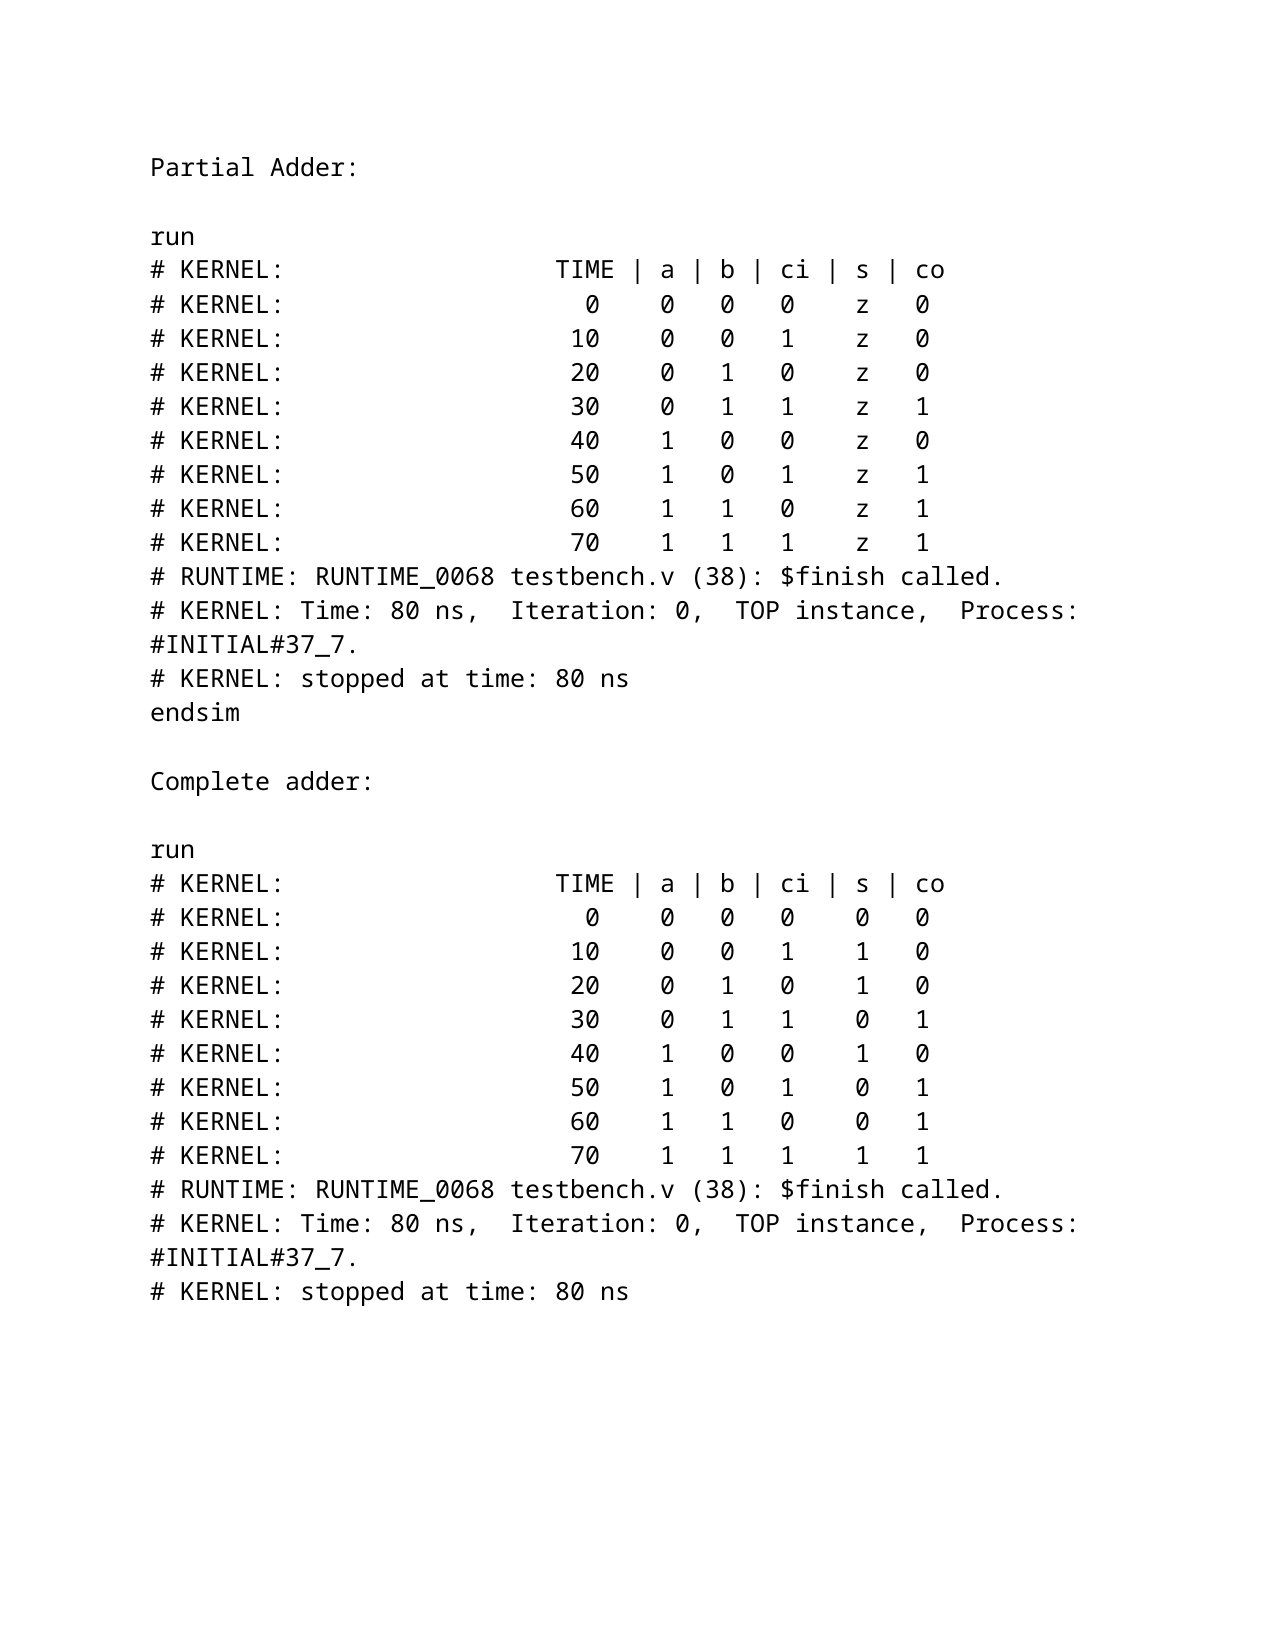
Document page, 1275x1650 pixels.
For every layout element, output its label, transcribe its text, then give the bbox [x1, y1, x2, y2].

text # KERNEL: 20 0 1 0 1 0 [150, 967, 1125, 1002]
text Partial Adder: [150, 150, 1125, 184]
text # KERNEL: 70 1 1 1 z 1 [150, 525, 1125, 559]
text # KERNEL: 70 1 1 1 1 1 [150, 1138, 1125, 1172]
text # KERNEL: 40 1 0 0 1 0 [150, 1036, 1125, 1070]
text # KERNEL: 60 1 1 0 z 1 [150, 491, 1125, 525]
text # KERNEL: 0 0 0 0 z 0 [150, 286, 1125, 320]
text # KERNEL: stopped at time: 80 ns [150, 1274, 1125, 1308]
text # KERNEL: 30 0 1 1 z 1 [150, 388, 1125, 422]
text # KERNEL: 60 1 1 0 0 1 [150, 1104, 1125, 1138]
text # KERNEL: TIME | a | b | ci | s | co [150, 252, 1125, 286]
text # KERNEL: 0 0 0 0 0 0 [150, 899, 1125, 933]
text # KERNEL: Time: 80 ns, Iteration: 0, TOP instance, Process: #INITIAL#37_7. [150, 593, 1125, 661]
text # KERNEL: Time: 80 ns, Iteration: 0, TOP instance, Process: #INITIAL#37_7. [150, 1206, 1125, 1274]
text run [150, 218, 1125, 252]
text # RUNTIME: RUNTIME_0068 testbench.v (38): $finish called. [150, 559, 1125, 593]
text # RUNTIME: RUNTIME_0068 testbench.v (38): $finish called. [150, 1172, 1125, 1206]
text # KERNEL: 50 1 0 1 0 1 [150, 1070, 1125, 1104]
text # KERNEL: TIME | a | b | ci | s | co [150, 865, 1125, 899]
text endsim [150, 695, 1125, 729]
text # KERNEL: stopped at time: 80 ns [150, 661, 1125, 695]
text # KERNEL: 20 0 1 0 z 0 [150, 354, 1125, 388]
text Complete adder: [150, 763, 1125, 797]
text run [150, 831, 1125, 865]
text # KERNEL: 40 1 0 0 z 0 [150, 422, 1125, 457]
text # KERNEL: 10 0 0 1 1 0 [150, 933, 1125, 967]
text # KERNEL: 10 0 0 1 z 0 [150, 320, 1125, 354]
text # KERNEL: 30 0 1 1 0 1 [150, 1002, 1125, 1036]
text # KERNEL: 50 1 0 1 z 1 [150, 457, 1125, 491]
